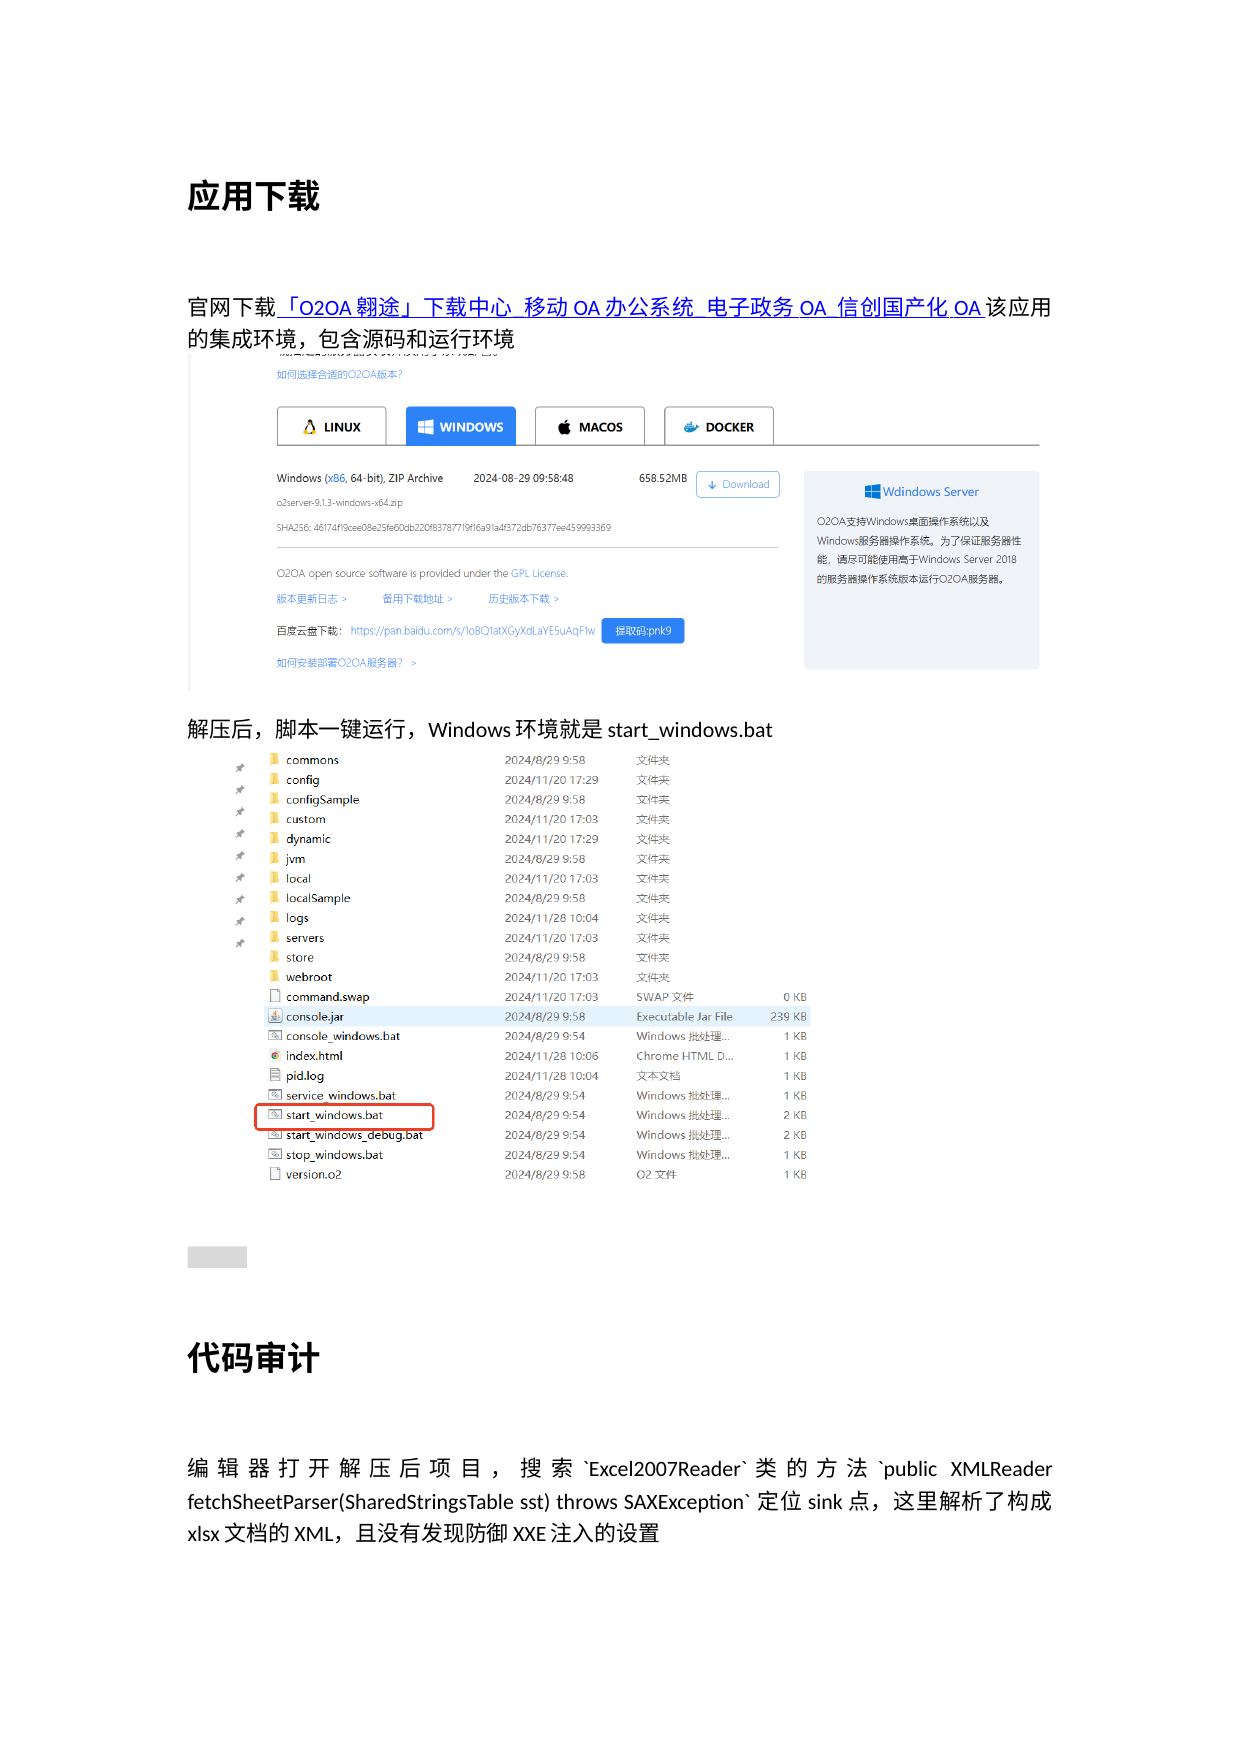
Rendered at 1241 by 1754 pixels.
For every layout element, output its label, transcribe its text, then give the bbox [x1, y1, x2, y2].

picture [187, 354, 1053, 691]
text 官网下载「O2OA翱途」下载中心_移动OA办公系统_电子政务OA_信创国产化OA该应用的集成环境，包含源码和运行环境 [187, 289, 1053, 354]
subtitle 应用下载 [187, 162, 1053, 227]
subtitle 代码审计 [187, 1324, 1053, 1389]
text 解压后，脚本一键运行，Windows环境就是start_windows.bat [187, 712, 1053, 744]
text 编辑器打开解压后项目，搜索`Excel2007Reader`类的方法`public XMLReader fetchSheetParser(SharedStringsTable sst) throws SAXException` 定位sink点，这里解析了构成xlsx文档的XML，且没有发现防御XXE注入的设置 [187, 1451, 1053, 1548]
picture [187, 744, 1053, 1287]
